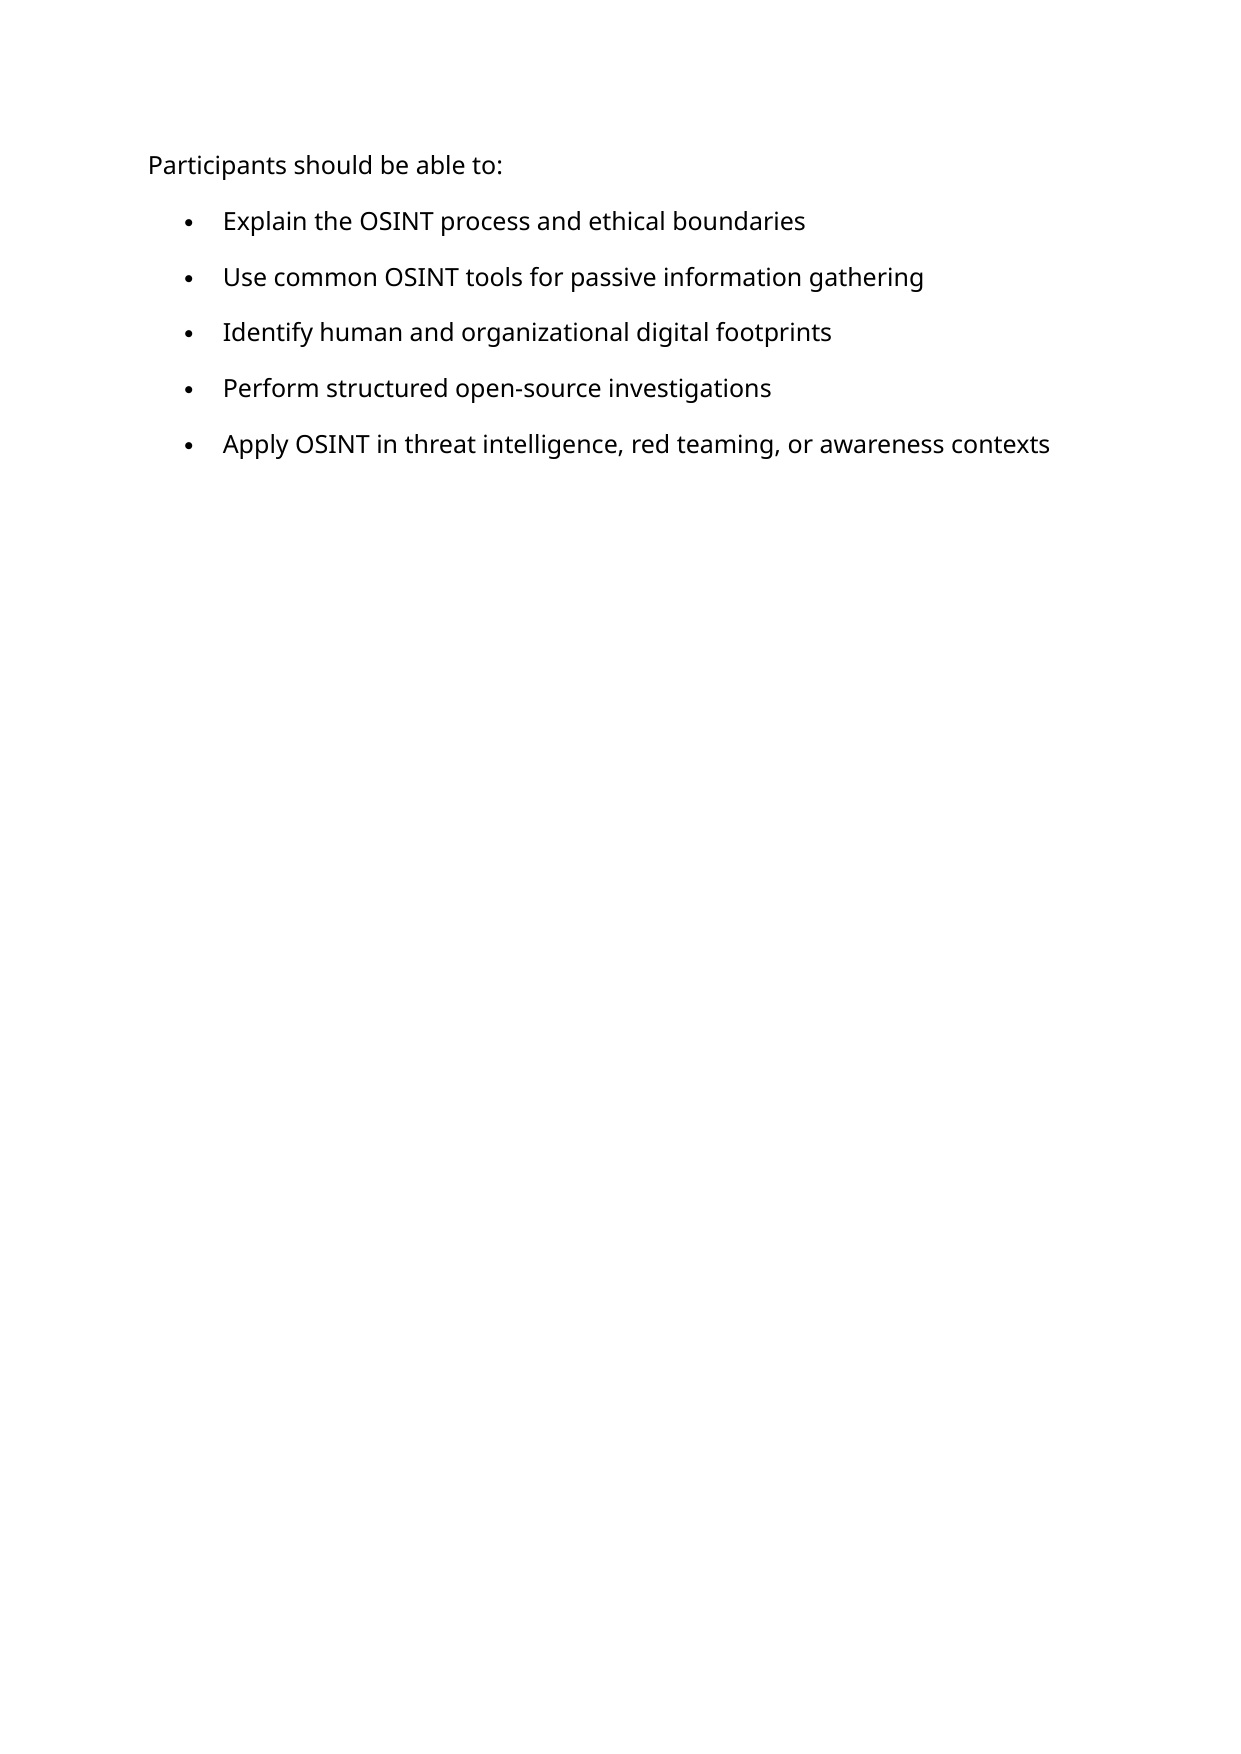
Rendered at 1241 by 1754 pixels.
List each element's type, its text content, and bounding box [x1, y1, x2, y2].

list Perform structured open-source investigations [185, 371, 1093, 405]
list Identify human and organizational digital footprints [185, 315, 1093, 349]
list Use common OSINT tools for passive information gathering [185, 259, 1093, 293]
list Explain the OSINT process and ethical boundaries [185, 203, 1093, 237]
list Apply OSINT in threat intelligence, red teaming, or awareness contexts [185, 427, 1093, 461]
text Participants should be able to: [148, 148, 1093, 182]
